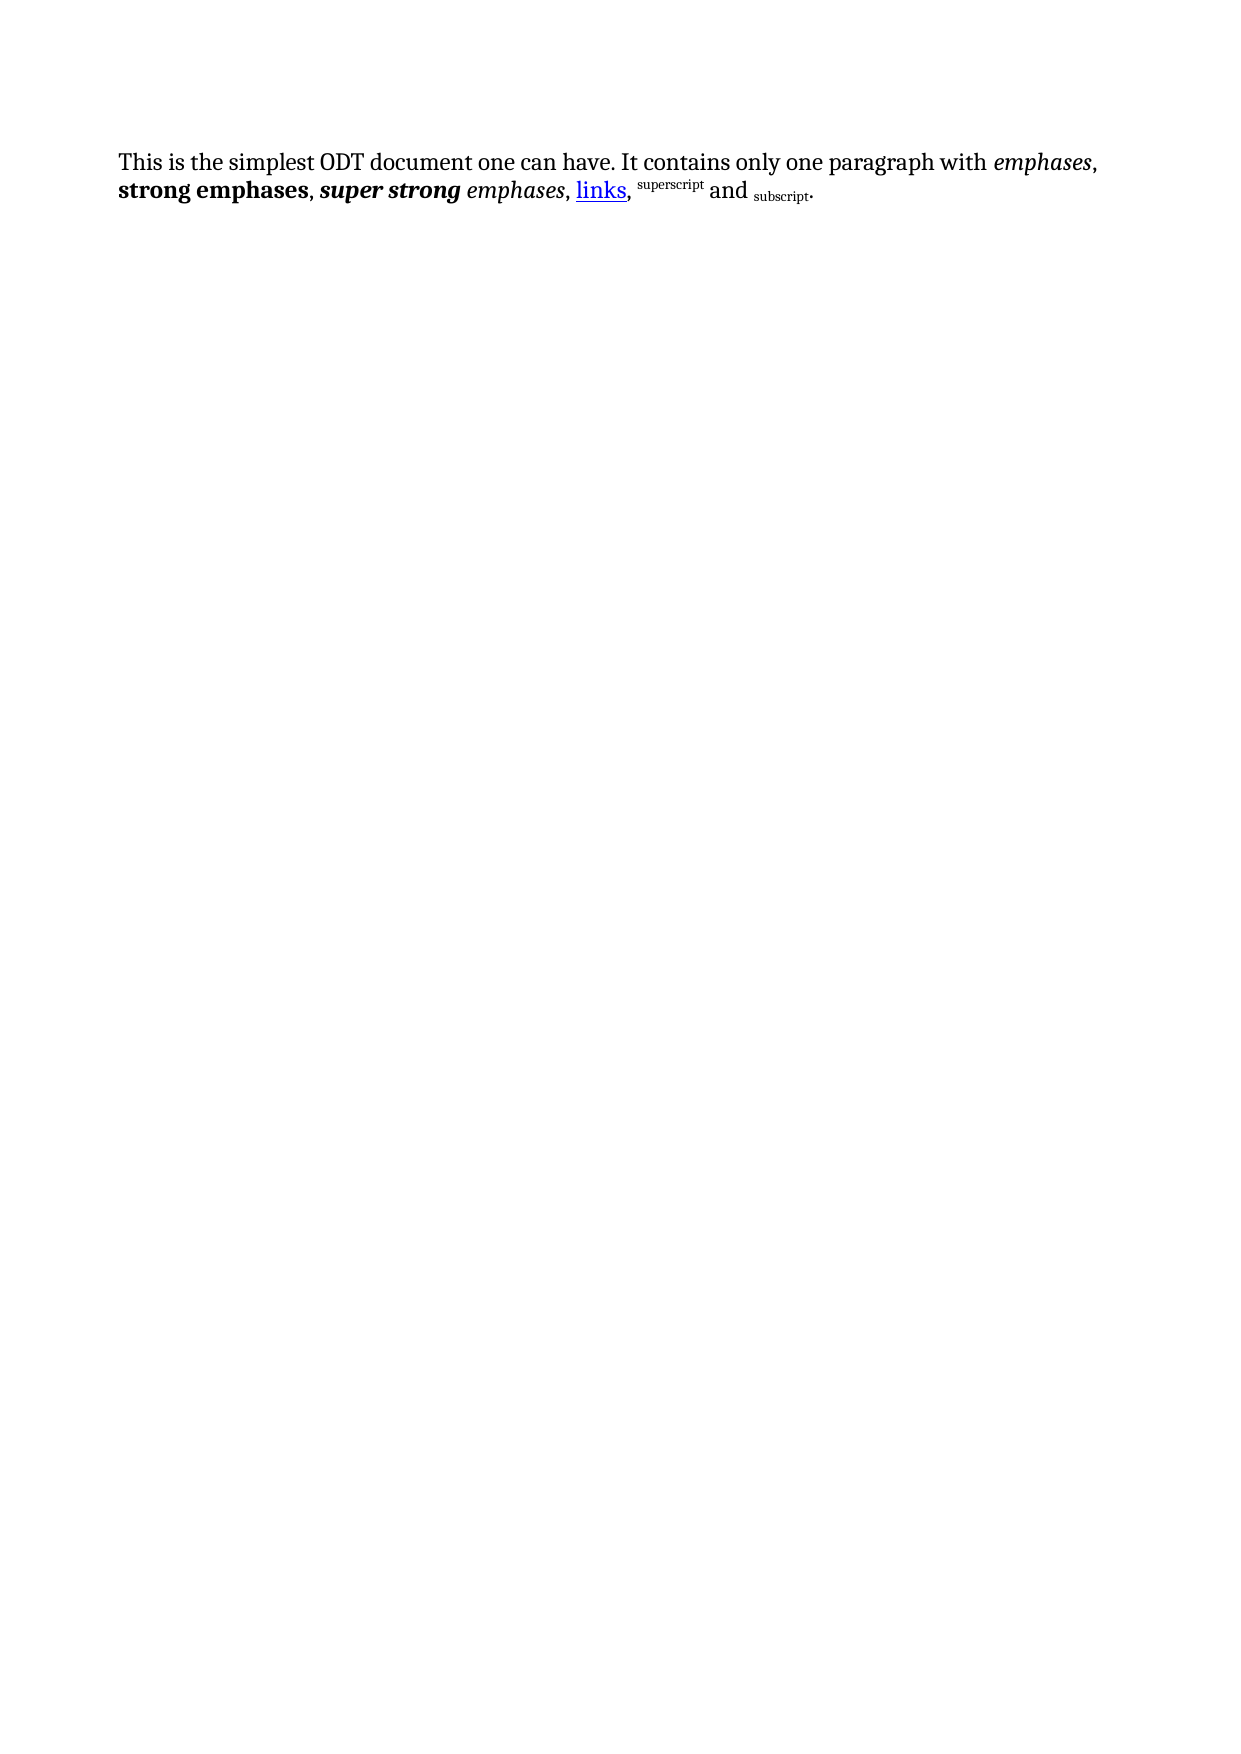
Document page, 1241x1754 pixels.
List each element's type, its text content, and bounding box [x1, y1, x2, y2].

text This is the simplest ODT document one can have. It contains only one paragraph with emphases, strong emphases, super strong emphases, links, superscript and subscript. [118, 148, 1122, 205]
